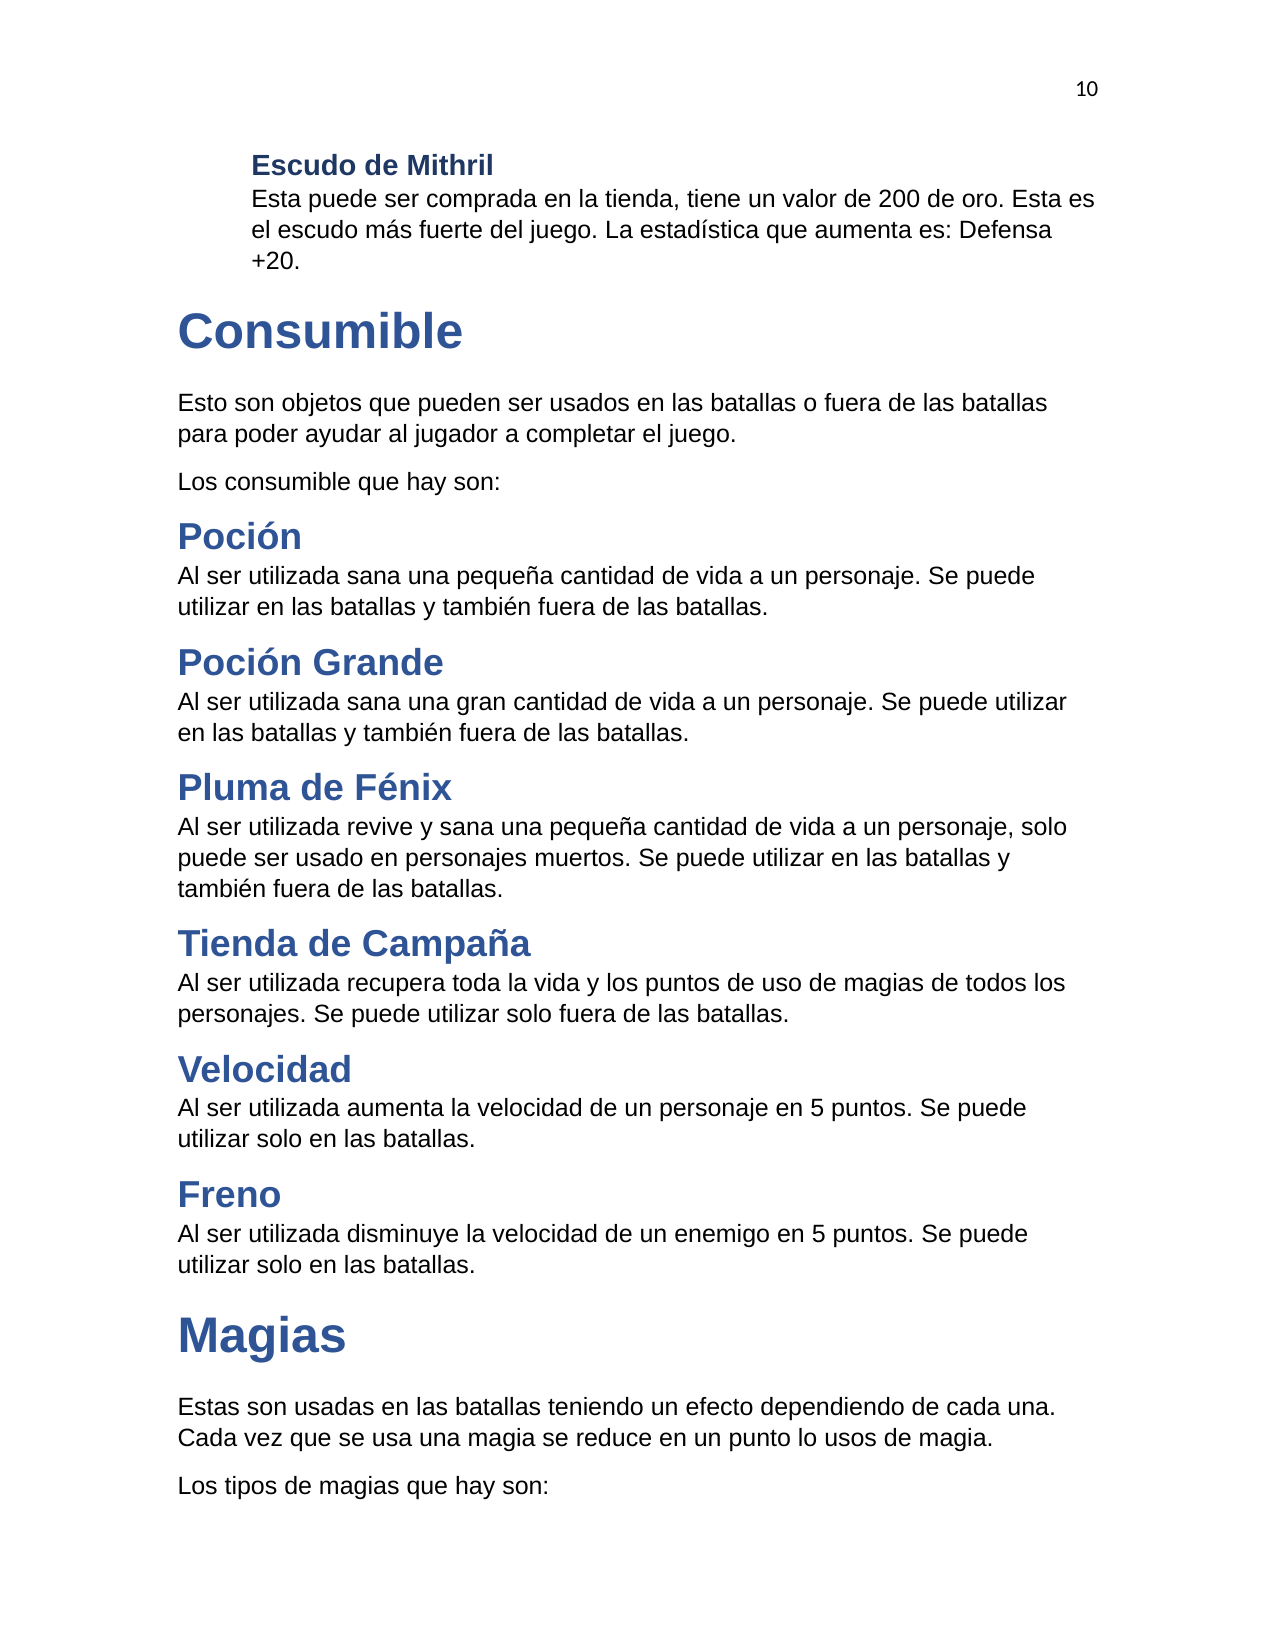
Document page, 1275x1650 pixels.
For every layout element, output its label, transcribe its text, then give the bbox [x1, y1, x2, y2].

subtitle Consumible [177, 302, 1098, 359]
text Al ser utilizada aumenta la velocidad de un personaje en 5 puntos. Se puede utilizar solo en las batallas. [177, 1093, 1098, 1153]
text Al ser utilizada revive y sana una pequeña cantidad de vida a un personaje, solo puede ser usado en personajes muertos. Se puede utilizar en las batallas y también fuera de las batallas. [177, 812, 1098, 903]
text Esto son objetos que pueden ser usados en las batallas o fuera de las batallas para poder ayudar al jugador a completar el juego. [177, 388, 1098, 448]
text Los consumible que hay son: [177, 467, 1098, 496]
text Al ser utilizada disminuye la velocidad de un enemigo en 5 puntos. Se puede utilizar solo en las batallas. [177, 1219, 1098, 1278]
subtitle Poción [177, 514, 1098, 558]
text Al ser utilizada sana una gran cantidad de vida a un personaje. Se puede utilizar en las batallas y también fuera de las batallas. [177, 686, 1098, 746]
text Estas son usadas en las batallas teniendo un efecto dependiendo de cada una. Cada vez que se usa una magia se reduce en un punto lo usos de magia. [177, 1392, 1098, 1452]
subtitle Poción Grande [177, 640, 1098, 683]
subtitle Escudo de Mithril [177, 148, 1098, 181]
text Los tipos de magias que hay son: [177, 1471, 1098, 1499]
text Esta puede ser comprada en la tienda, tiene un valor de 200 de oro. Esta es el escudo más fuerte del juego. La estadística que aumenta es: Defensa +20. [251, 184, 1098, 274]
subtitle Velocidad [177, 1047, 1098, 1090]
subtitle Tienda de Campaña [177, 922, 1098, 965]
subtitle Magias [177, 1306, 1098, 1363]
text Al ser utilizada recupera toda la vida y los puntos de uso de magias de todos los personajes. Se puede utilizar solo fuera de las batallas. [177, 968, 1098, 1028]
subtitle Pluma de Fénix [177, 765, 1098, 808]
subtitle Freno [177, 1172, 1098, 1215]
text Al ser utilizada sana una pequeña cantidad de vida a un personaje. Se puede utilizar en las batallas y también fuera de las batallas. [177, 561, 1098, 621]
